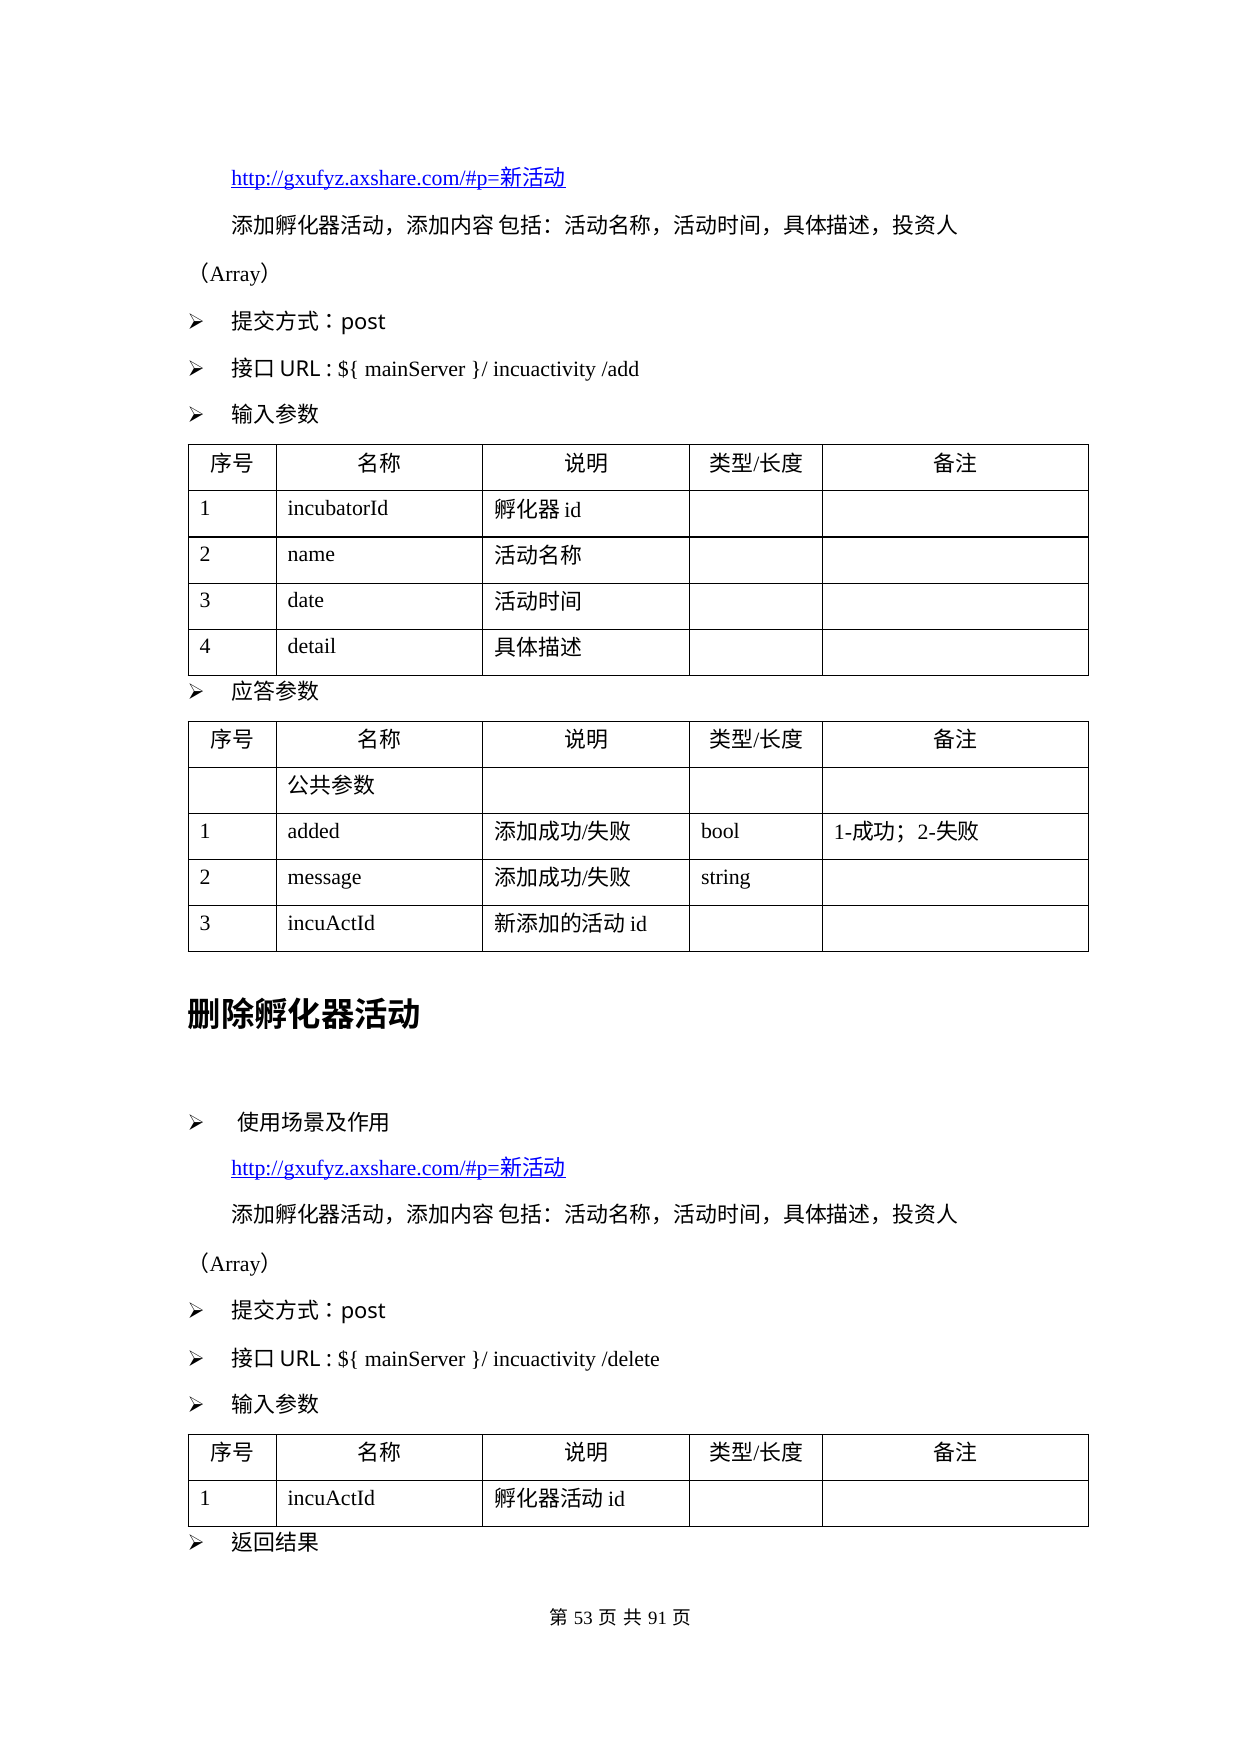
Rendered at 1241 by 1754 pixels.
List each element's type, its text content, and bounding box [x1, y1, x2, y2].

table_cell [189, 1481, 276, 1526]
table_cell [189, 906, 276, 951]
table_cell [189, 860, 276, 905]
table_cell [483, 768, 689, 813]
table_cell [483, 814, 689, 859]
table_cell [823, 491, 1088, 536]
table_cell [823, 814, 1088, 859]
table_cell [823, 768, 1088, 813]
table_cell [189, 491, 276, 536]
list 应答参数 [187, 676, 1053, 708]
list 接口URL : ${ mainServer }/ incuactivity /add [187, 352, 1053, 384]
subtitle 删除孵化器活动 [187, 979, 1053, 1044]
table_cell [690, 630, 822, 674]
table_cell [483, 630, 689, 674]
list 返回结果 [187, 1527, 1053, 1559]
list 使用场景及作用 [187, 1106, 1053, 1139]
list 提交方式：post [187, 304, 1053, 337]
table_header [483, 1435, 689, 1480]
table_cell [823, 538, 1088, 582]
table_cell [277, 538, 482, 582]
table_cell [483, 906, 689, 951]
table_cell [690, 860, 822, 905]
text 添加孵化器活动，添加内容 包括：活动名称，活动时间，具体描述，投资人（Array） [187, 1197, 1053, 1278]
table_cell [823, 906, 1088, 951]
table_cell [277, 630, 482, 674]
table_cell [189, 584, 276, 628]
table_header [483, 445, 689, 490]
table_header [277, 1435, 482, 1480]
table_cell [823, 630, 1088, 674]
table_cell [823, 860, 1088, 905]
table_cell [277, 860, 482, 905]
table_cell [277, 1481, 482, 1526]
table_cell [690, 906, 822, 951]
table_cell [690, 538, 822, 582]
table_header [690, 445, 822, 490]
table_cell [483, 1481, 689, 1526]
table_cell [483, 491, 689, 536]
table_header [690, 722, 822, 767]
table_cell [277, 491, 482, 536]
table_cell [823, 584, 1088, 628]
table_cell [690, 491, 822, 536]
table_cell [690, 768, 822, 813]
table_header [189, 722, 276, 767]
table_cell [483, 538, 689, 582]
list 接口URL : ${ mainServer }/ incuactivity /delete [187, 1341, 1053, 1374]
list 输入参数 [187, 399, 1053, 432]
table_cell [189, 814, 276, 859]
text 添加孵化器活动，添加内容 包括：活动名称，活动时间，具体描述，投资人（Array） [187, 207, 1053, 288]
text http://gxufyz.axshare.com/#p=新活动 [187, 1152, 1053, 1184]
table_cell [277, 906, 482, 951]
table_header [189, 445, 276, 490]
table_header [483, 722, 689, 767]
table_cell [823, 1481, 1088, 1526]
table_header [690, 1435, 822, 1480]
text http://gxufyz.axshare.com/#p=新活动 [187, 162, 1053, 194]
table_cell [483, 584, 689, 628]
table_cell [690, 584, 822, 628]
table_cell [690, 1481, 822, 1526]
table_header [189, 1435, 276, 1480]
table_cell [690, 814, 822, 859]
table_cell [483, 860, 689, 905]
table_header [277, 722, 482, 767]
list 输入参数 [187, 1389, 1053, 1421]
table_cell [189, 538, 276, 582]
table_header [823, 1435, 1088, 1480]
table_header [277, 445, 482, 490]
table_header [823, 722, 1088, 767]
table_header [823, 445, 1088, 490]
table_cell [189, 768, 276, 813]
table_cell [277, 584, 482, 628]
list 提交方式：post [187, 1294, 1053, 1326]
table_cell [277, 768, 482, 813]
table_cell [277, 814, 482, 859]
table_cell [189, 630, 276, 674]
